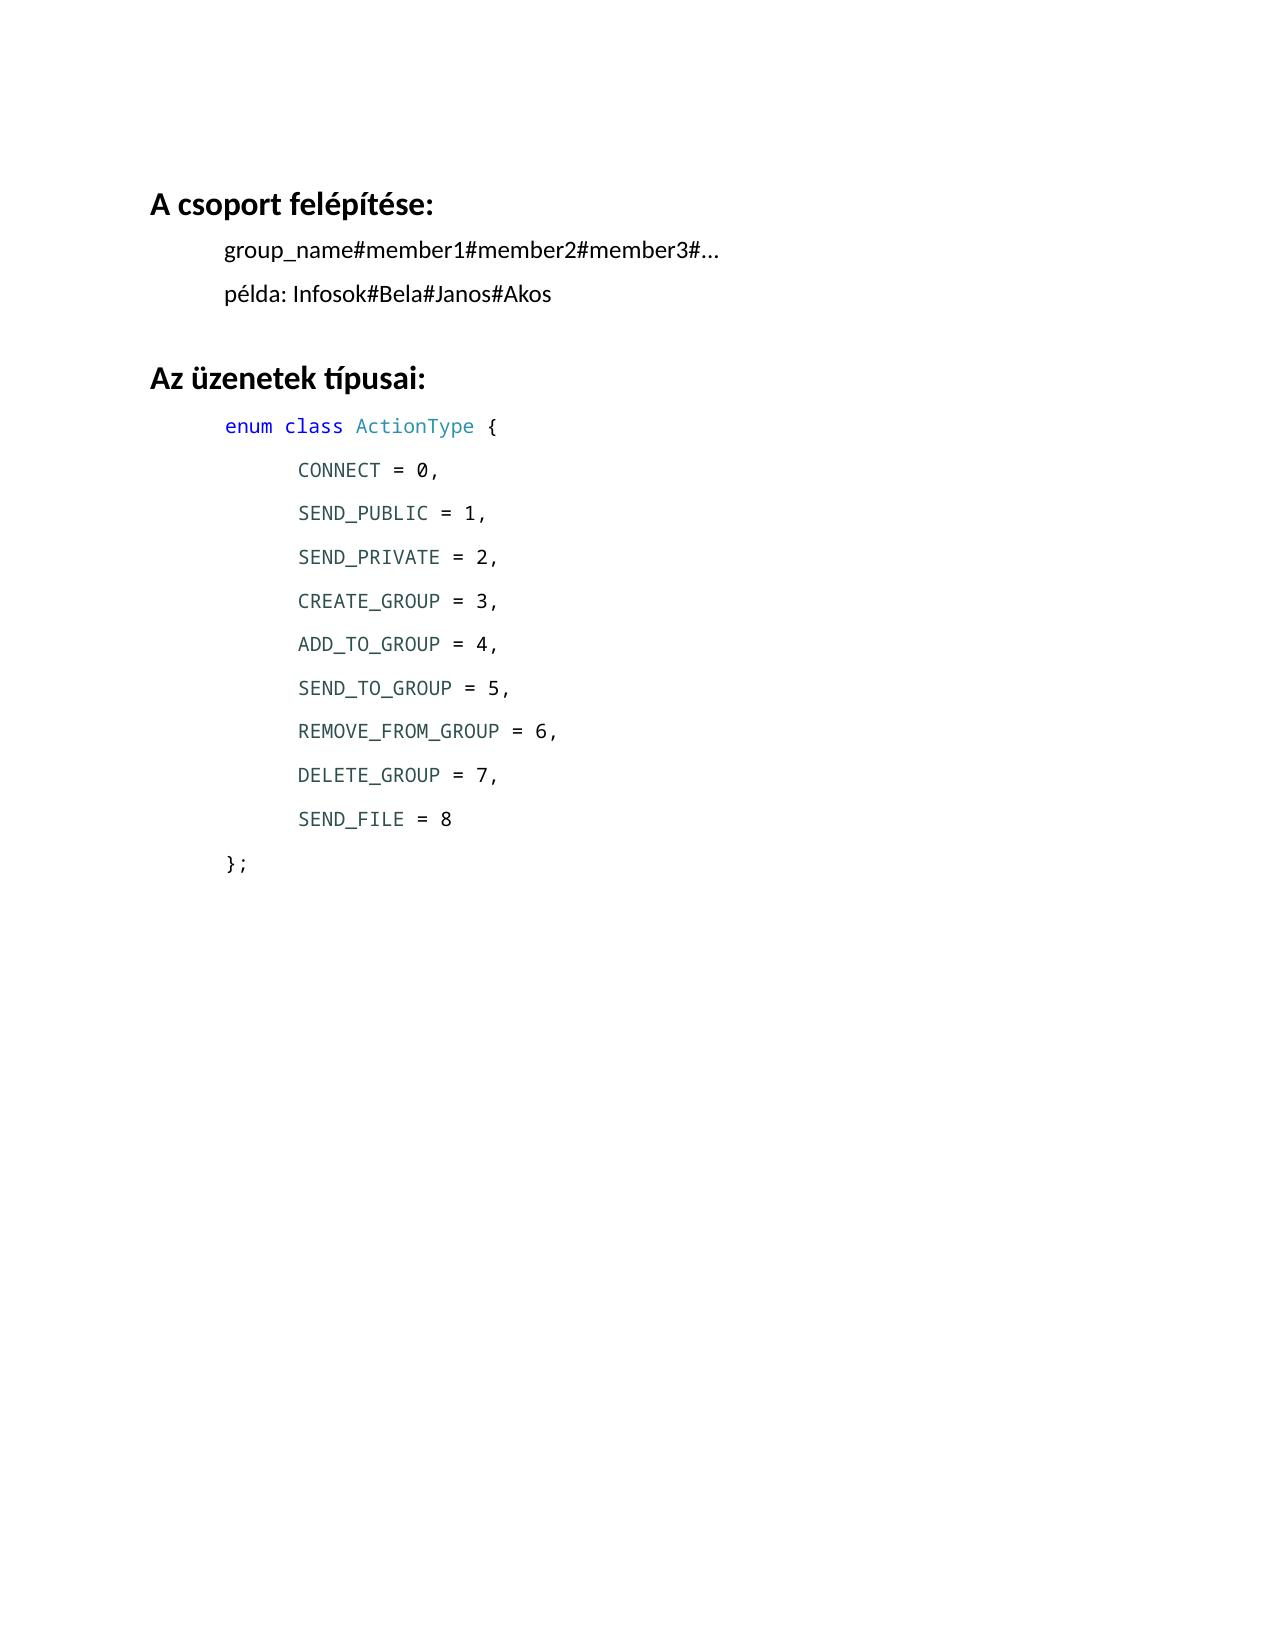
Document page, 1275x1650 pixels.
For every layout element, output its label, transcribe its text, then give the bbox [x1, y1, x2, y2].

text SEND_TO_GROUP = 5, [225, 674, 1125, 701]
text SEND_PRIVATE = 2, [225, 543, 1125, 570]
text ADD_TO_GROUP = 4, [225, 630, 1125, 657]
text }; [225, 848, 1125, 875]
text SEND_FILE = 8 [225, 805, 1125, 832]
text DELETE_GROUP = 7, [225, 761, 1125, 788]
text CONNECT = 0, [225, 456, 1125, 482]
text CREATE_GROUP = 3, [225, 586, 1125, 613]
text példa: Infosok#Bela#Janos#Akos [150, 281, 1125, 308]
text group_name#member1#member2#member3#... [150, 237, 1125, 264]
text Az üzenetek típusai: [150, 368, 1125, 395]
text enum class ActionType { [225, 412, 1125, 439]
text A csoport felépítése: [150, 194, 1125, 221]
text REMOVE_FROM_GROUP = 6, [225, 717, 1125, 744]
text SEND_PUBLIC = 1, [225, 499, 1125, 526]
